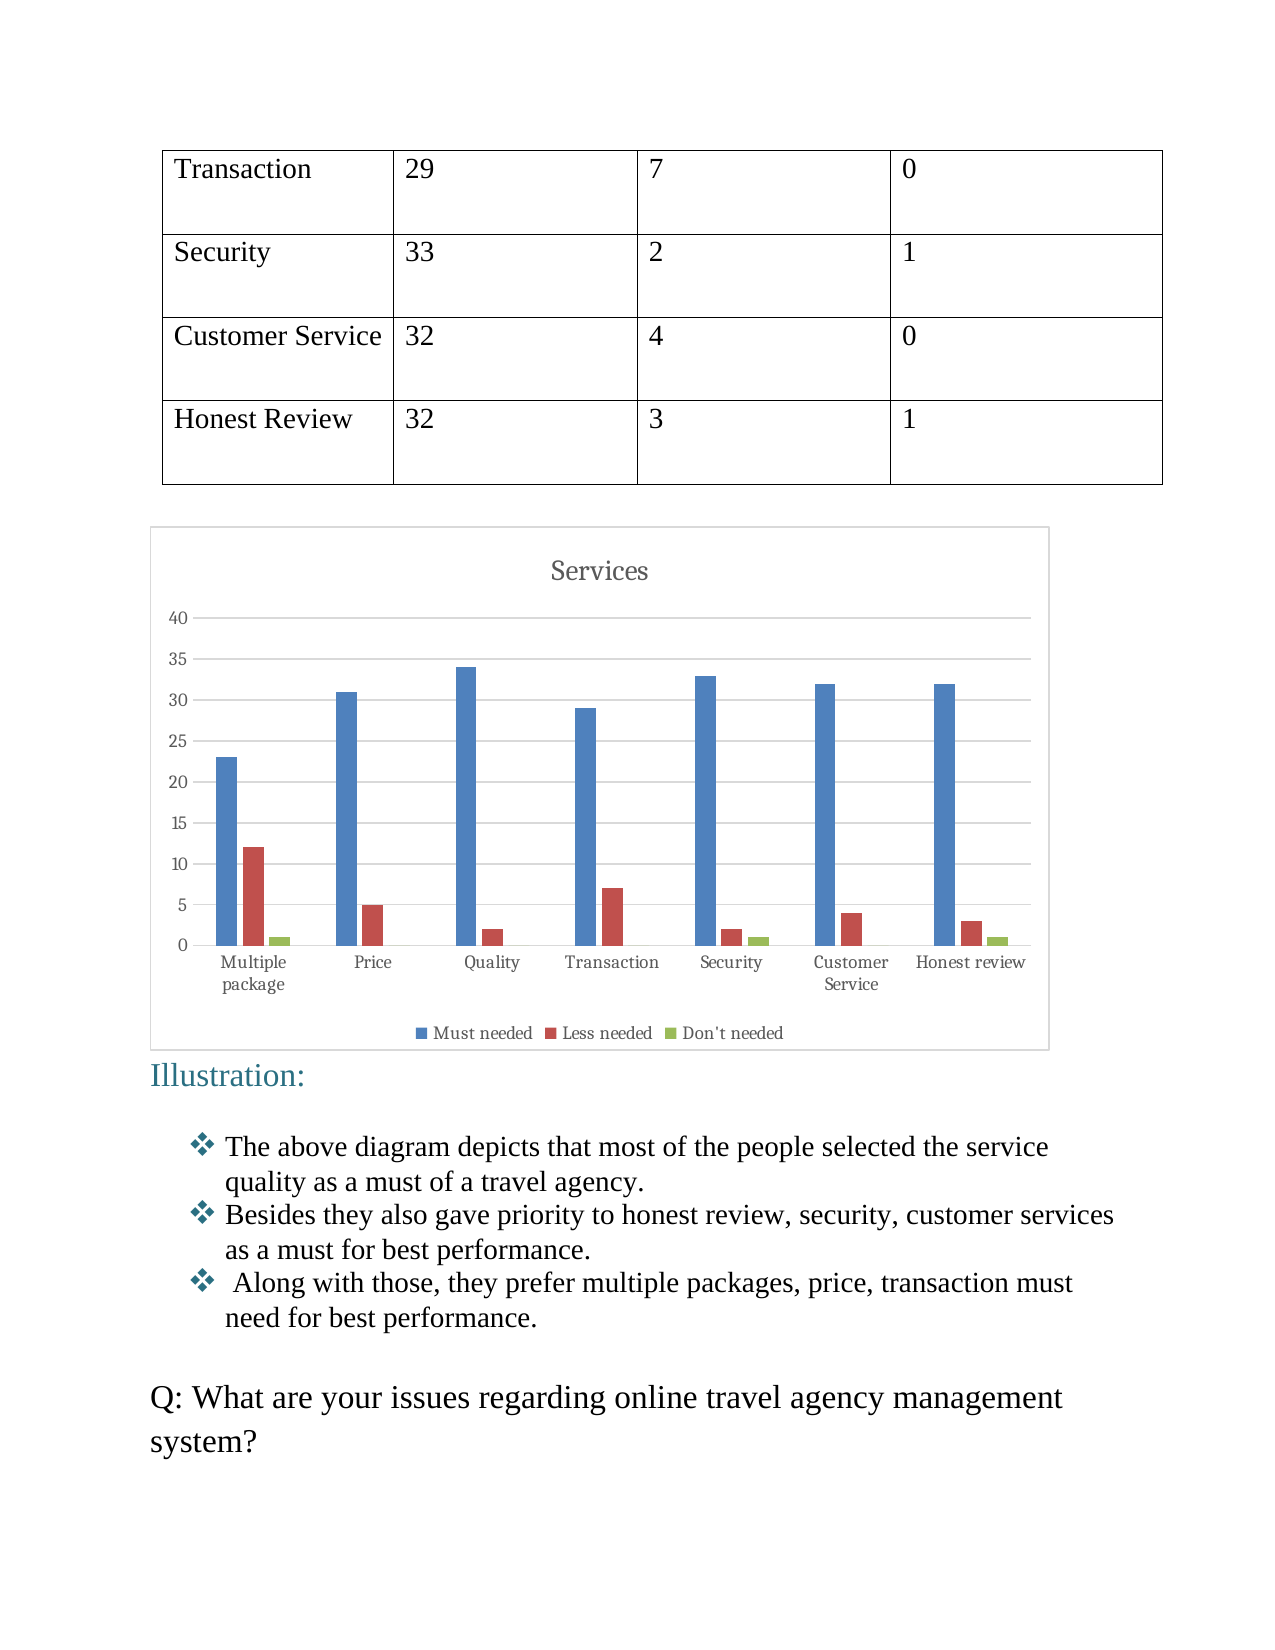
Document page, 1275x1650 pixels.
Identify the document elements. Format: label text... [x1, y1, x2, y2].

table_cell 1 [891, 401, 1162, 484]
table_cell 1 [891, 235, 1162, 317]
table_cell 0 [891, 318, 1162, 400]
list Along with those, they prefer multiple packages, price, transaction must need for best performance. [187, 1266, 1125, 1333]
text Q: What are your issues regarding online travel agency management system? [150, 1378, 1125, 1460]
text Illustration: [150, 1055, 1125, 1093]
list Besides they also gave priority to honest review, security, customer services as a must for best performance. [187, 1197, 1125, 1266]
table_cell Honest Review [163, 401, 393, 484]
table_cell 3 [638, 401, 890, 484]
table_cell 32 [394, 318, 637, 400]
table_cell 0 [891, 151, 1162, 233]
table_cell 32 [394, 401, 637, 484]
table_cell 7 [638, 151, 890, 233]
table_cell 2 [638, 235, 890, 317]
table_cell Customer Service [163, 318, 393, 400]
table_cell 33 [394, 235, 637, 317]
table_cell 4 [638, 318, 890, 400]
table_cell Security [163, 235, 393, 317]
table_cell Transaction [163, 151, 393, 233]
list The above diagram depicts that most of the people selected the service quality as a must of a travel agency. [187, 1129, 1125, 1197]
table_cell 29 [394, 151, 637, 233]
